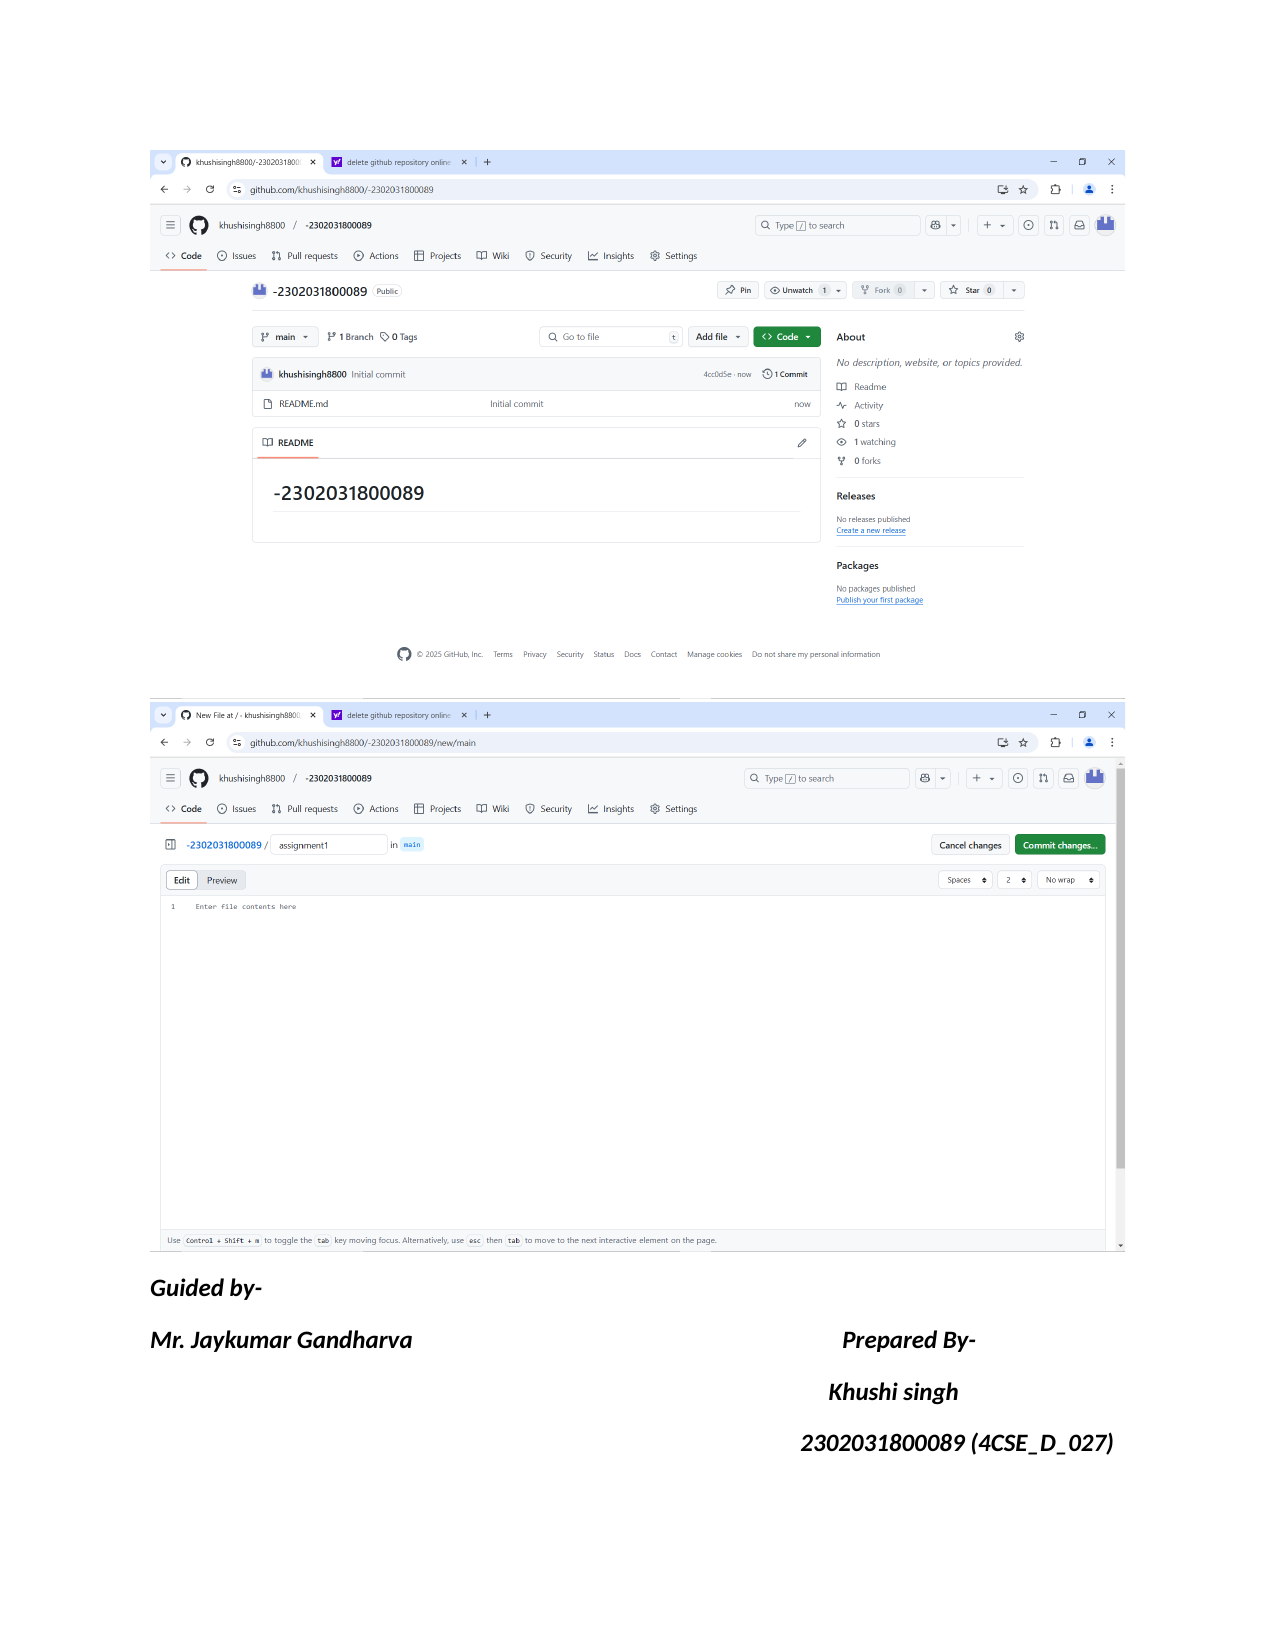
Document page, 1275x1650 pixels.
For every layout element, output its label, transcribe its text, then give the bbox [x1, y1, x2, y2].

picture [150, 150, 1125, 699]
text Khushi singh [150, 1376, 1125, 1406]
text Guided by- [150, 1272, 1125, 1303]
text 2302031800089 (4CSE_D_027) [150, 1427, 1125, 1458]
text Mr. Jaykumar Gandharva Prepared By- [150, 1324, 1125, 1355]
picture [150, 702, 1125, 1252]
